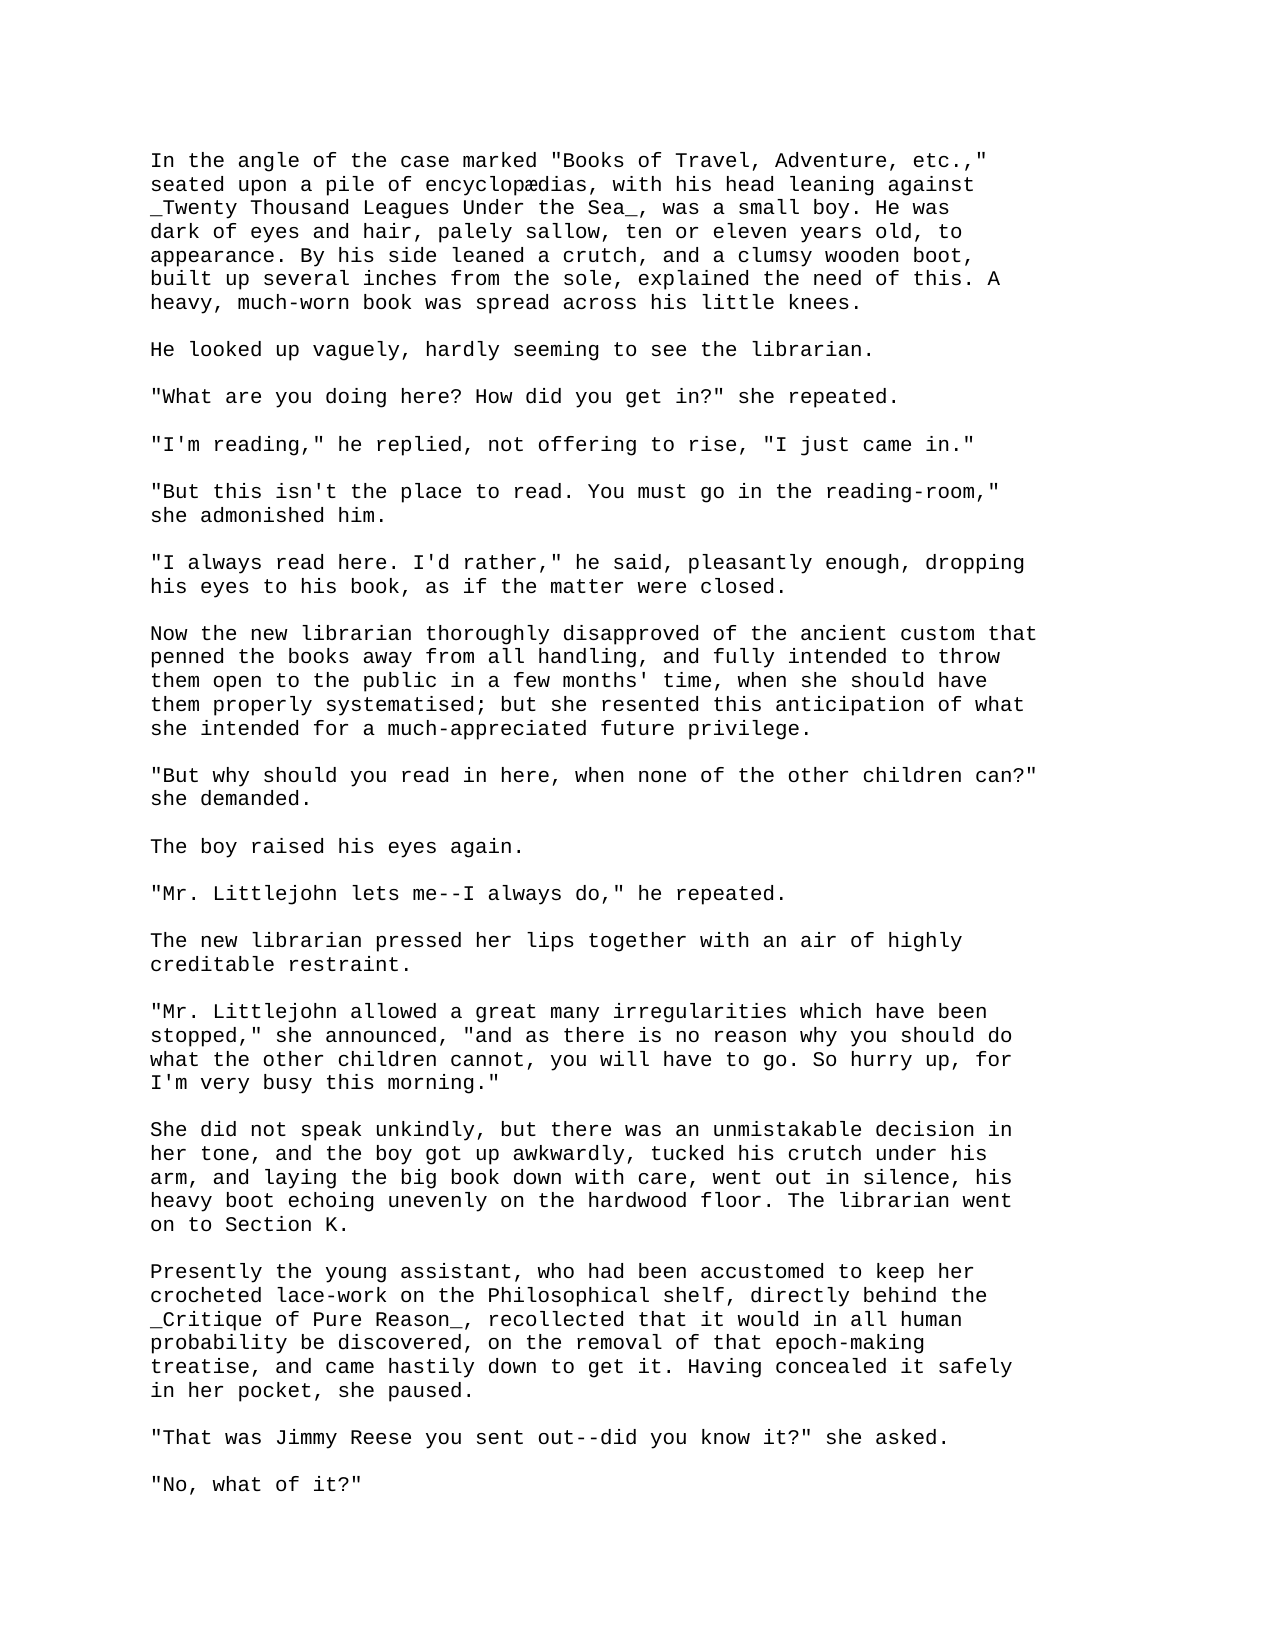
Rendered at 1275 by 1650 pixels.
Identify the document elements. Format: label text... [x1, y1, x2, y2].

text She did not speak unkindly, but there was an unmistakable decision in [150, 1119, 1125, 1143]
text Now the new librarian thoroughly disapproved of the ancient custom that [150, 623, 1125, 647]
text arm, and laying the big book down with care, went out in silence, his [150, 1167, 1125, 1190]
text built up several inches from the sole, explained the need of this. A [150, 268, 1125, 292]
text "That was Jimmy Reese you sent out--did you know it?" she asked. [150, 1427, 1125, 1451]
text them properly systematised; but she resented this anticipation of what [150, 694, 1125, 717]
text crocheted lace-work on the Philosophical shelf, directly behind the [150, 1285, 1125, 1309]
text The boy raised his eyes again. [150, 836, 1125, 859]
text "But why should you read in here, when none of the other children can?" [150, 765, 1125, 788]
text penned the books away from all handling, and fully intended to throw [150, 647, 1125, 670]
text In the angle of the case marked "Books of Travel, Adventure, etc.," [150, 150, 1125, 174]
text I'm very busy this morning." [150, 1072, 1125, 1096]
text "I'm reading," he replied, not offering to rise, "I just came in." [150, 434, 1125, 457]
text Presently the young assistant, who had been accustomed to keep her [150, 1261, 1125, 1285]
text probability be discovered, on the removal of that epoch-making [150, 1332, 1125, 1356]
text "No, what of it?" [150, 1474, 1125, 1498]
text treatise, and came hastily down to get it. Having concealed it safely [150, 1356, 1125, 1379]
text dark of eyes and hair, palely sallow, ten or eleven years old, to [150, 221, 1125, 244]
text _Twenty Thousand Leagues Under the Sea_, was a small boy. He was [150, 197, 1125, 221]
text she intended for a much-appreciated future privilege. [150, 717, 1125, 741]
text "What are you doing here? How did you get in?" she repeated. [150, 386, 1125, 410]
text she demanded. [150, 788, 1125, 812]
text she admonished him. [150, 505, 1125, 528]
text creditable restraint. [150, 954, 1125, 978]
text her tone, and the boy got up awkwardly, tucked his crutch under his [150, 1143, 1125, 1167]
text "But this isn't the place to read. You must go in the reading-room," [150, 481, 1125, 505]
text on to Section K. [150, 1214, 1125, 1238]
text seated upon a pile of encyclopædias, with his head leaning against [150, 174, 1125, 197]
text He looked up vaguely, hardly seeming to see the librarian. [150, 339, 1125, 363]
text heavy, much-worn book was spread across his little knees. [150, 292, 1125, 316]
text "Mr. Littlejohn lets me--I always do," he repeated. [150, 883, 1125, 907]
text "I always read here. I'd rather," he said, pleasantly enough, dropping [150, 552, 1125, 576]
text in her pocket, she paused. [150, 1379, 1125, 1403]
text heavy boot echoing unevenly on the hardwood floor. The librarian went [150, 1190, 1125, 1214]
text them open to the public in a few months' time, when she should have [150, 670, 1125, 694]
text stopped," she announced, "and as there is no reason why you should do [150, 1025, 1125, 1048]
text "Mr. Littlejohn allowed a great many irregularities which have been [150, 1001, 1125, 1025]
text his eyes to his book, as if the matter were closed. [150, 576, 1125, 599]
text what the other children cannot, you will have to go. So hurry up, for [150, 1048, 1125, 1072]
text _Critique of Pure Reason_, recollected that it would in all human [150, 1309, 1125, 1332]
text appearance. By his side leaned a crutch, and a clumsy wooden boot, [150, 244, 1125, 268]
text The new librarian pressed her lips together with an air of highly [150, 930, 1125, 954]
